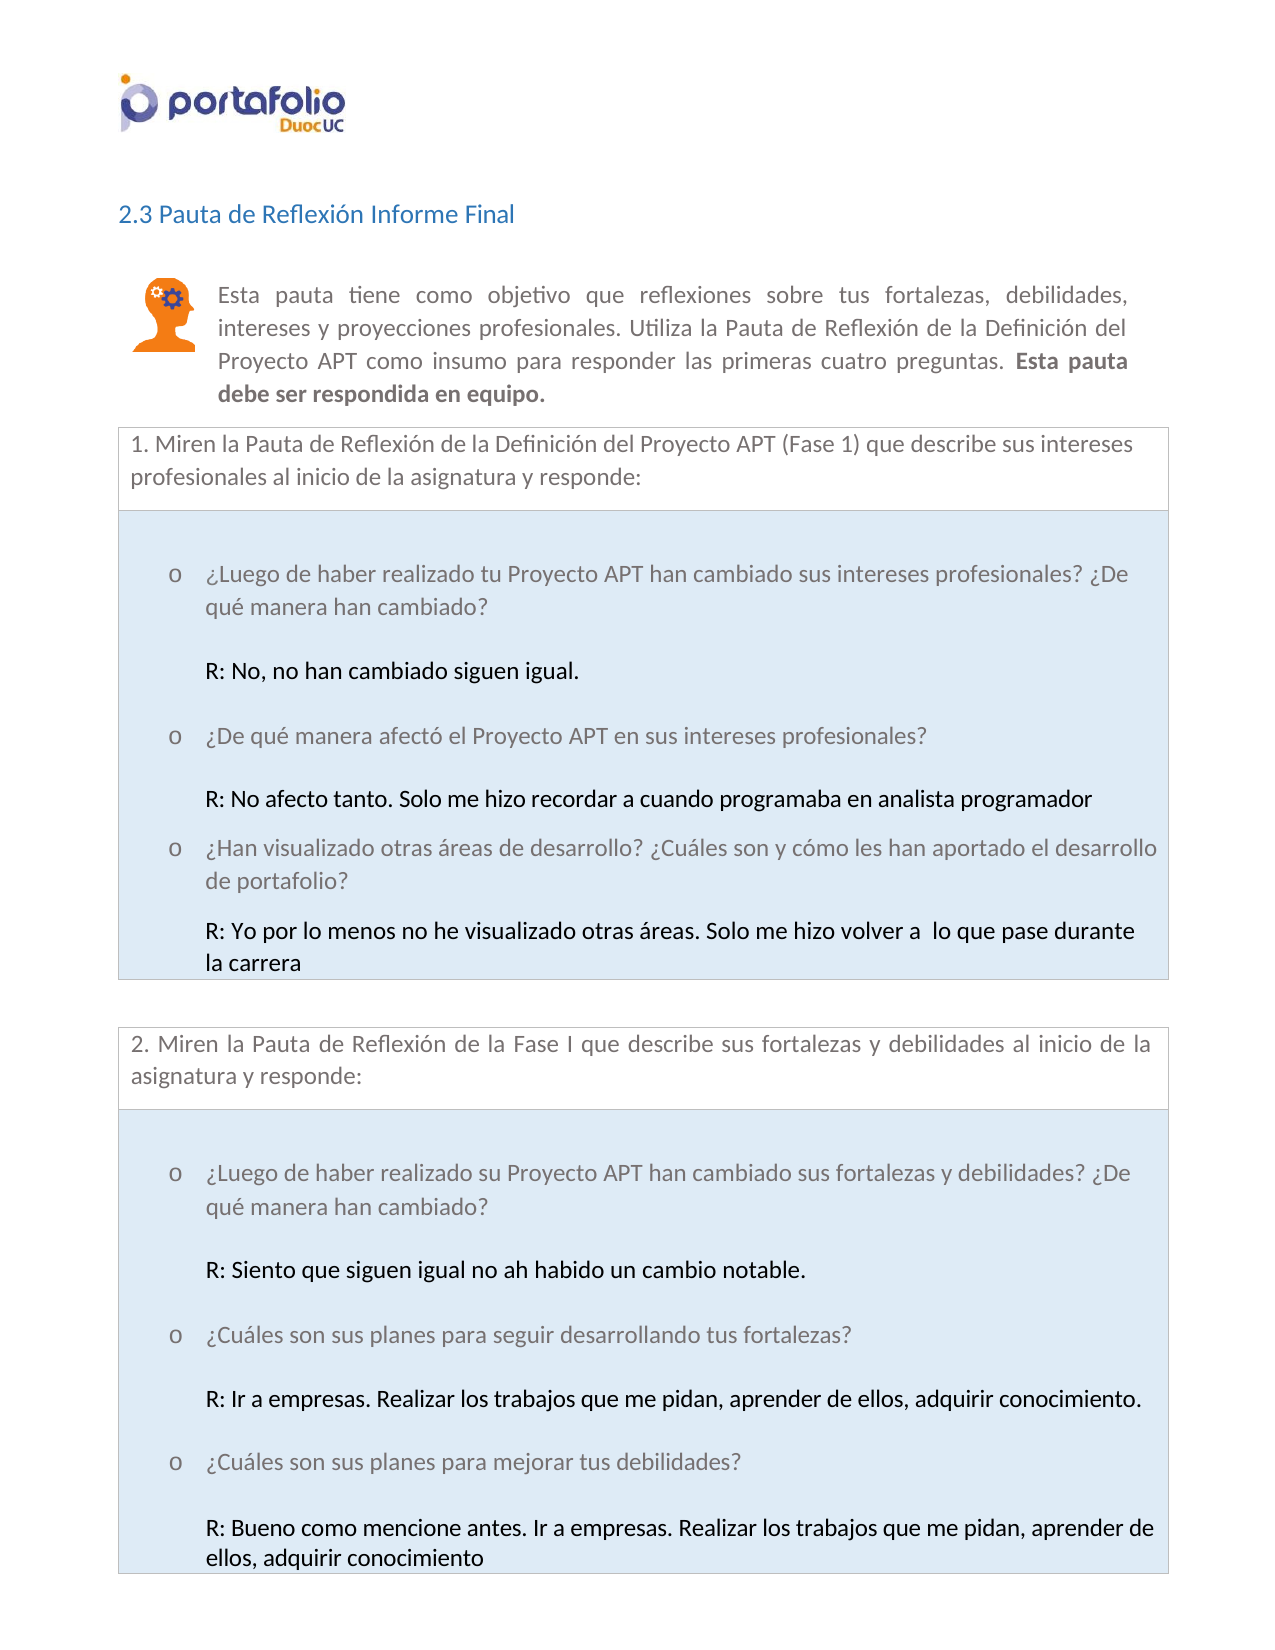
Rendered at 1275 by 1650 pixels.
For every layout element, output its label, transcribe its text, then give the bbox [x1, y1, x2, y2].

table_cell 1. Miren la Pauta de Reflexión de la Definición del Proyecto APT (Fase 1) que describe sus intereses profesionales al inicio de la asignatura y responde: [119, 428, 1168, 510]
text 2.3 Pauta de Reflexión Informe Final [118, 197, 1200, 230]
table_cell ¿Luego de haber realizado tu Proyecto APT han cambiado sus intereses profesionales? ¿De qué manera han cambiado? R: No, no han cambiado siguen igual. ¿De qué manera afectó el Proyecto APT en sus intereses profesionales? R: No afecto tanto. Solo me hizo recordar a cuando programaba en analista programador ¿Han visualizado otras áreas de desarrollo? ¿Cuáles son y cómo les han aportado el desarrollo de portafolio? R: Yo por lo menos no he visualizado otras áreas. Solo me hizo volver a lo que pase durante la carrera [119, 511, 1168, 979]
table_header Esta pauta tiene como objetivo que reflexiones sobre tus fortalezas, debilidades, intereses y proyecciones profesionales. Utiliza la Pauta de Reflexión de la Definición del Proyecto APT como insumo para responder las primeras cuatro preguntas. Esta pauta debe ser respondida en equipo. [206, 279, 1169, 427]
table_cell ¿Luego de haber realizado su Proyecto APT han cambiado sus fortalezas y debilidades? ¿De qué manera han cambiado? R: Siento que siguen igual no ah habido un cambio notable. ¿Cuáles son sus planes para seguir desarrollando tus fortalezas? R: Ir a empresas. Realizar los trabajos que me pidan, aprender de ellos, adquirir conocimiento. ¿Cuáles son sus planes para mejorar tus debilidades? R: Bueno como mencione antes. Ir a empresas. Realizar los trabajos que me pidan, aprender de ellos, adquirir conocimiento [119, 1110, 1168, 1573]
picture [132, 278, 195, 352]
table_header [119, 279, 206, 427]
picture [118, 73, 346, 133]
table_header 2. Miren la Pauta de Reflexión de la Fase I que describe sus fortalezas y debilidades al inicio de la asignatura y responde: [119, 1028, 1168, 1109]
